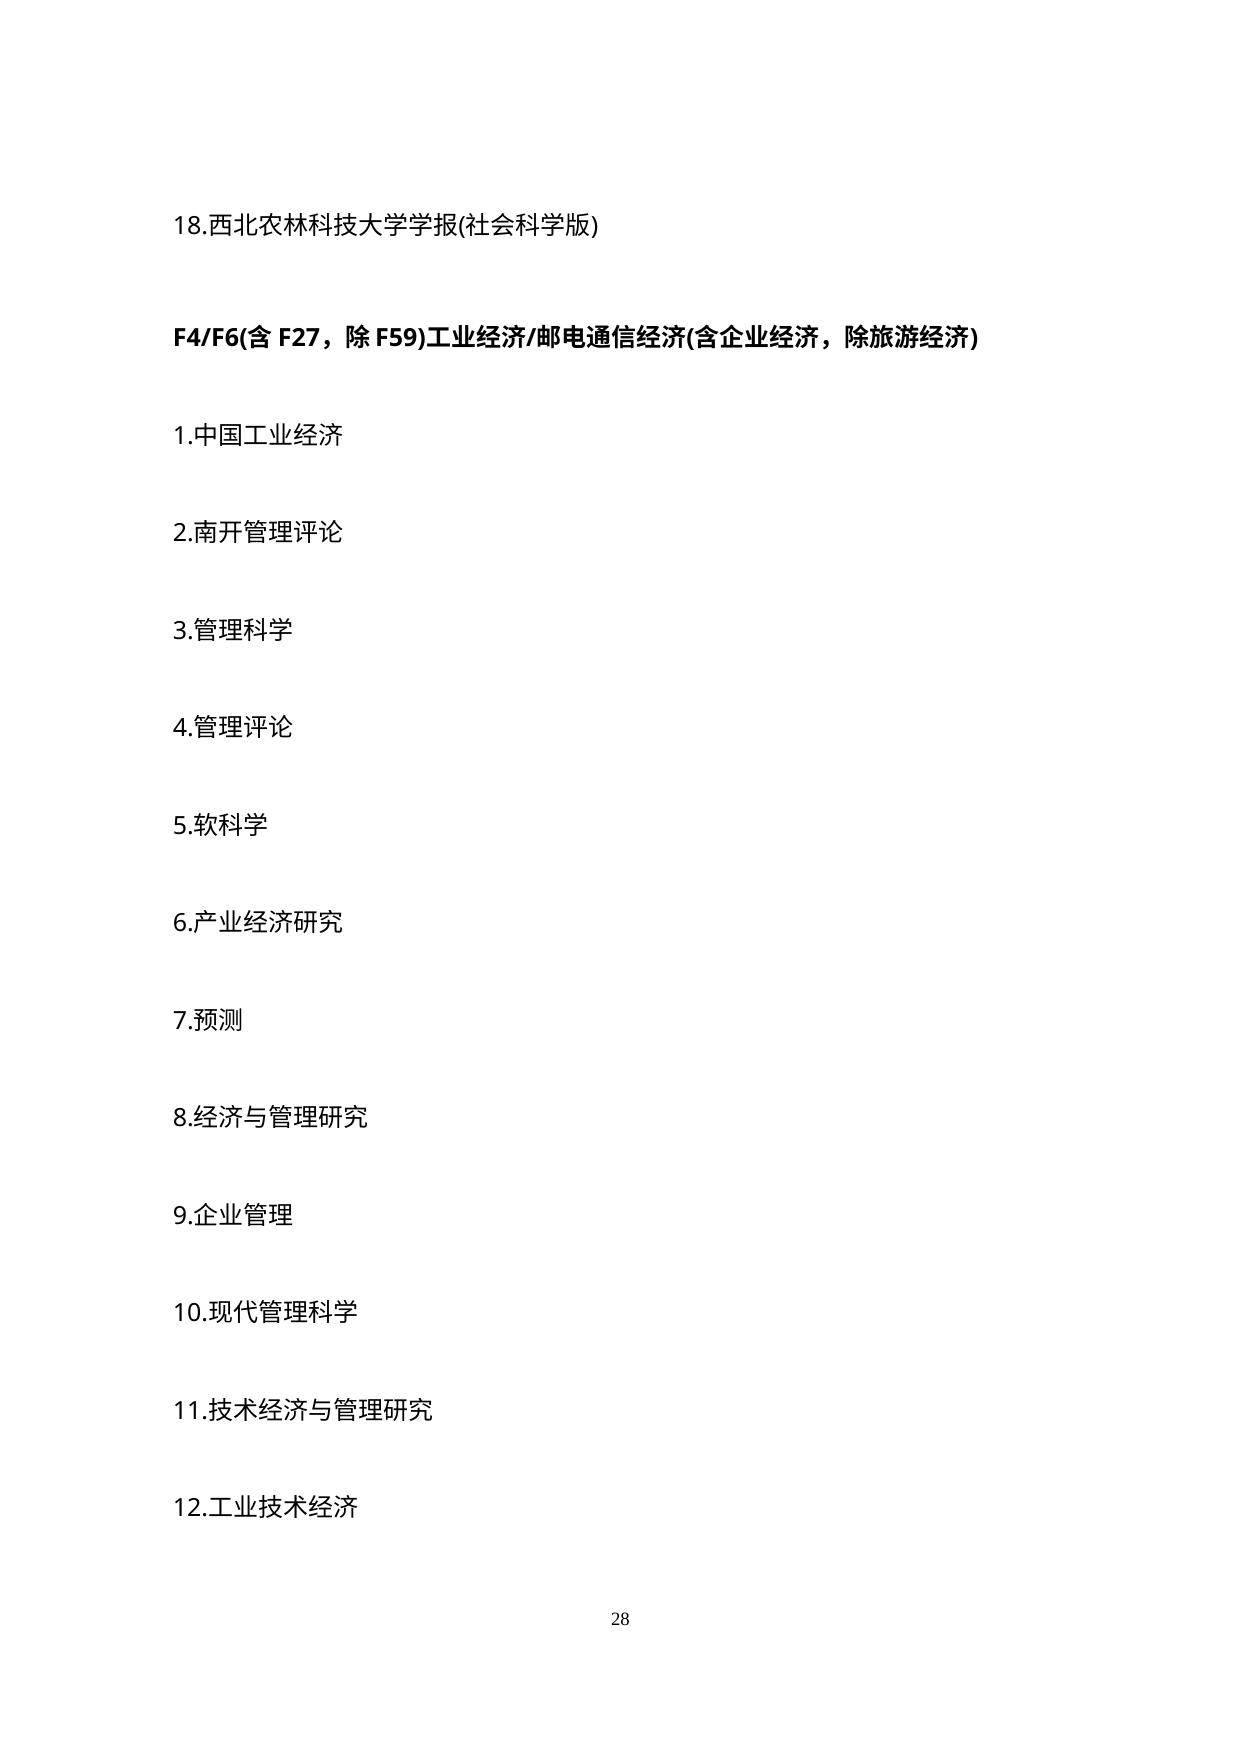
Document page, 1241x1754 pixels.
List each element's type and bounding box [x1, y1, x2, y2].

table_header [173, 162, 1067, 1538]
